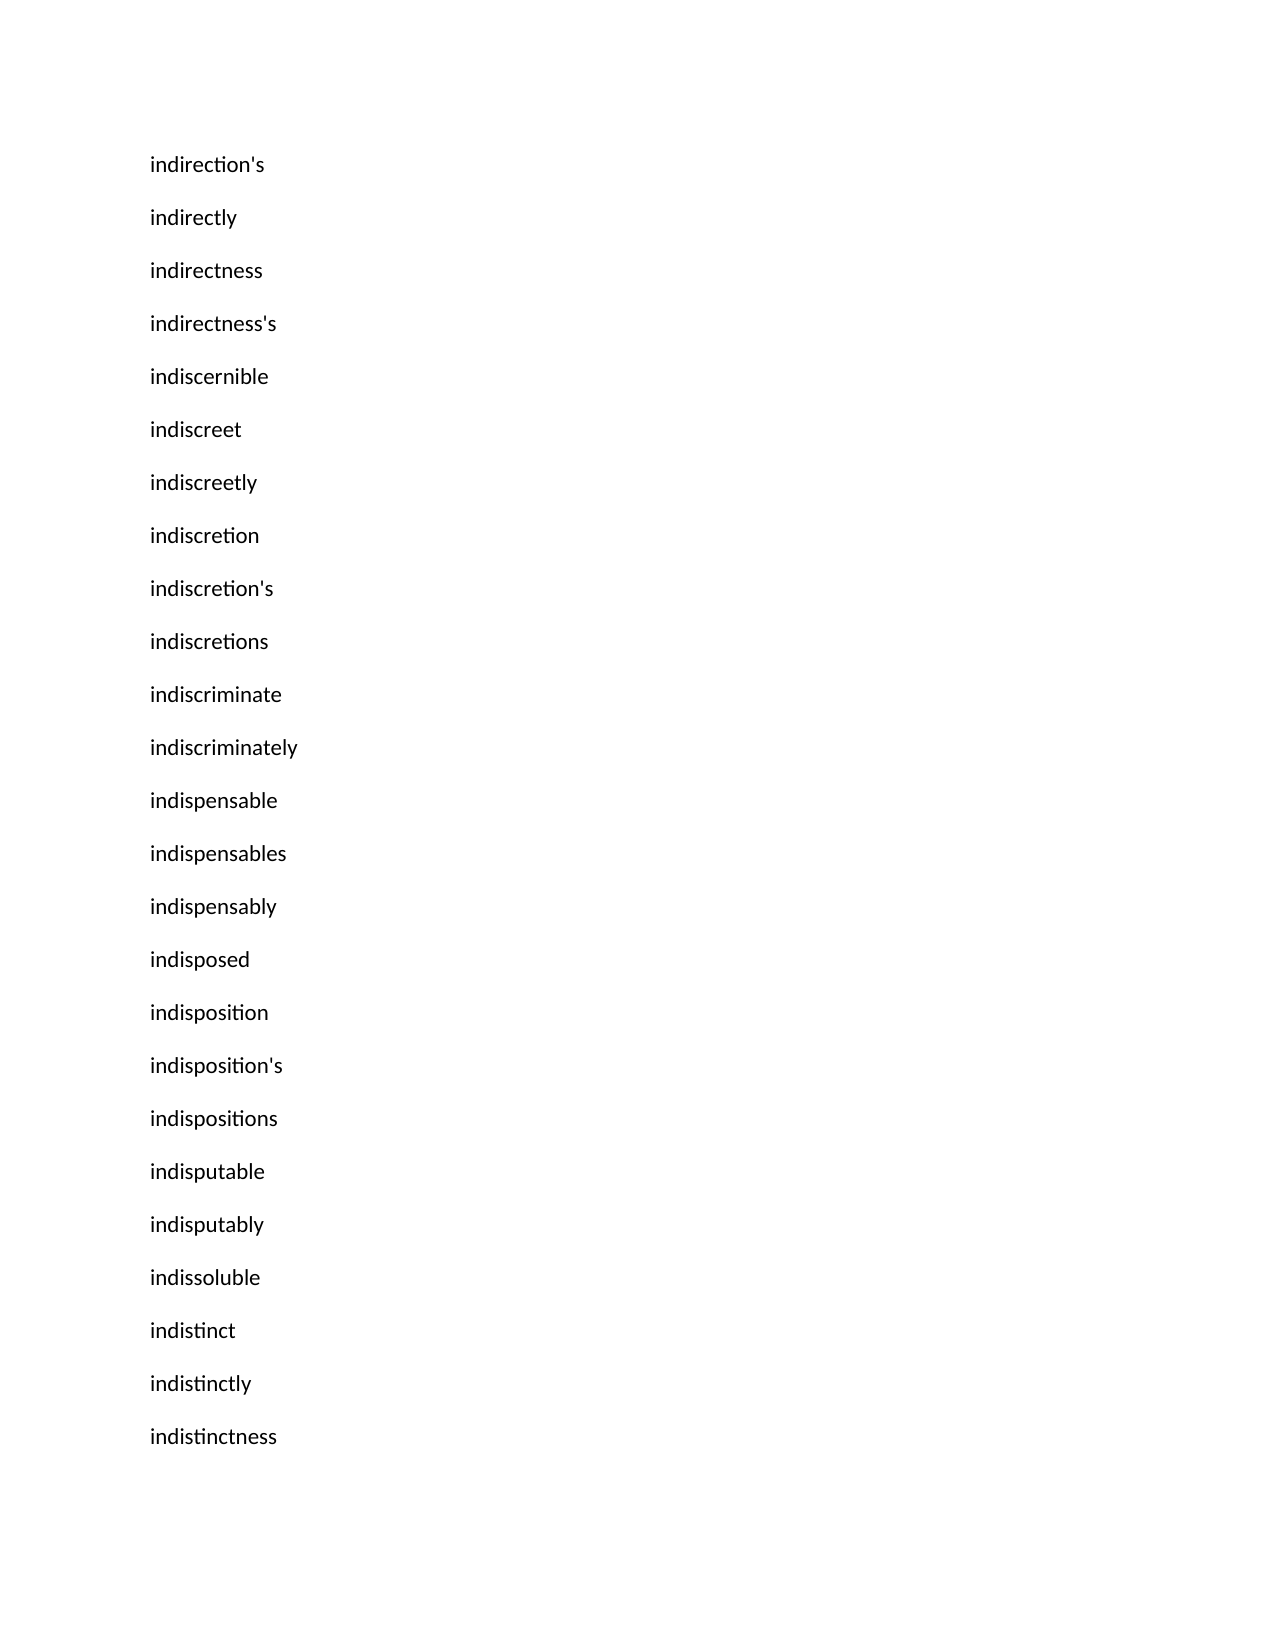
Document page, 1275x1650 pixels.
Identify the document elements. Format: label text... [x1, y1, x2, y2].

text indiscretion's [150, 574, 1125, 602]
text indirection's [150, 150, 1125, 178]
text indisputably [150, 1210, 1125, 1238]
text indirectly [150, 203, 1125, 231]
text indispositions [150, 1104, 1125, 1132]
text indissoluble [150, 1263, 1125, 1291]
text indiscreet [150, 415, 1125, 443]
text indistinct [150, 1316, 1125, 1344]
text indisposition [150, 998, 1125, 1026]
text indiscriminate [150, 680, 1125, 708]
text indiscriminately [150, 733, 1125, 761]
text indisposed [150, 945, 1125, 973]
text indiscernible [150, 362, 1125, 390]
text indiscretions [150, 627, 1125, 655]
text indispensably [150, 892, 1125, 920]
text indistinctly [150, 1369, 1125, 1397]
text indirectness's [150, 309, 1125, 337]
text indisposition's [150, 1051, 1125, 1079]
text indispensable [150, 786, 1125, 814]
text indiscreetly [150, 468, 1125, 496]
text indirectness [150, 256, 1125, 284]
text indistinctness [150, 1422, 1125, 1451]
text indiscretion [150, 521, 1125, 549]
text indispensables [150, 839, 1125, 867]
text indisputable [150, 1157, 1125, 1185]
